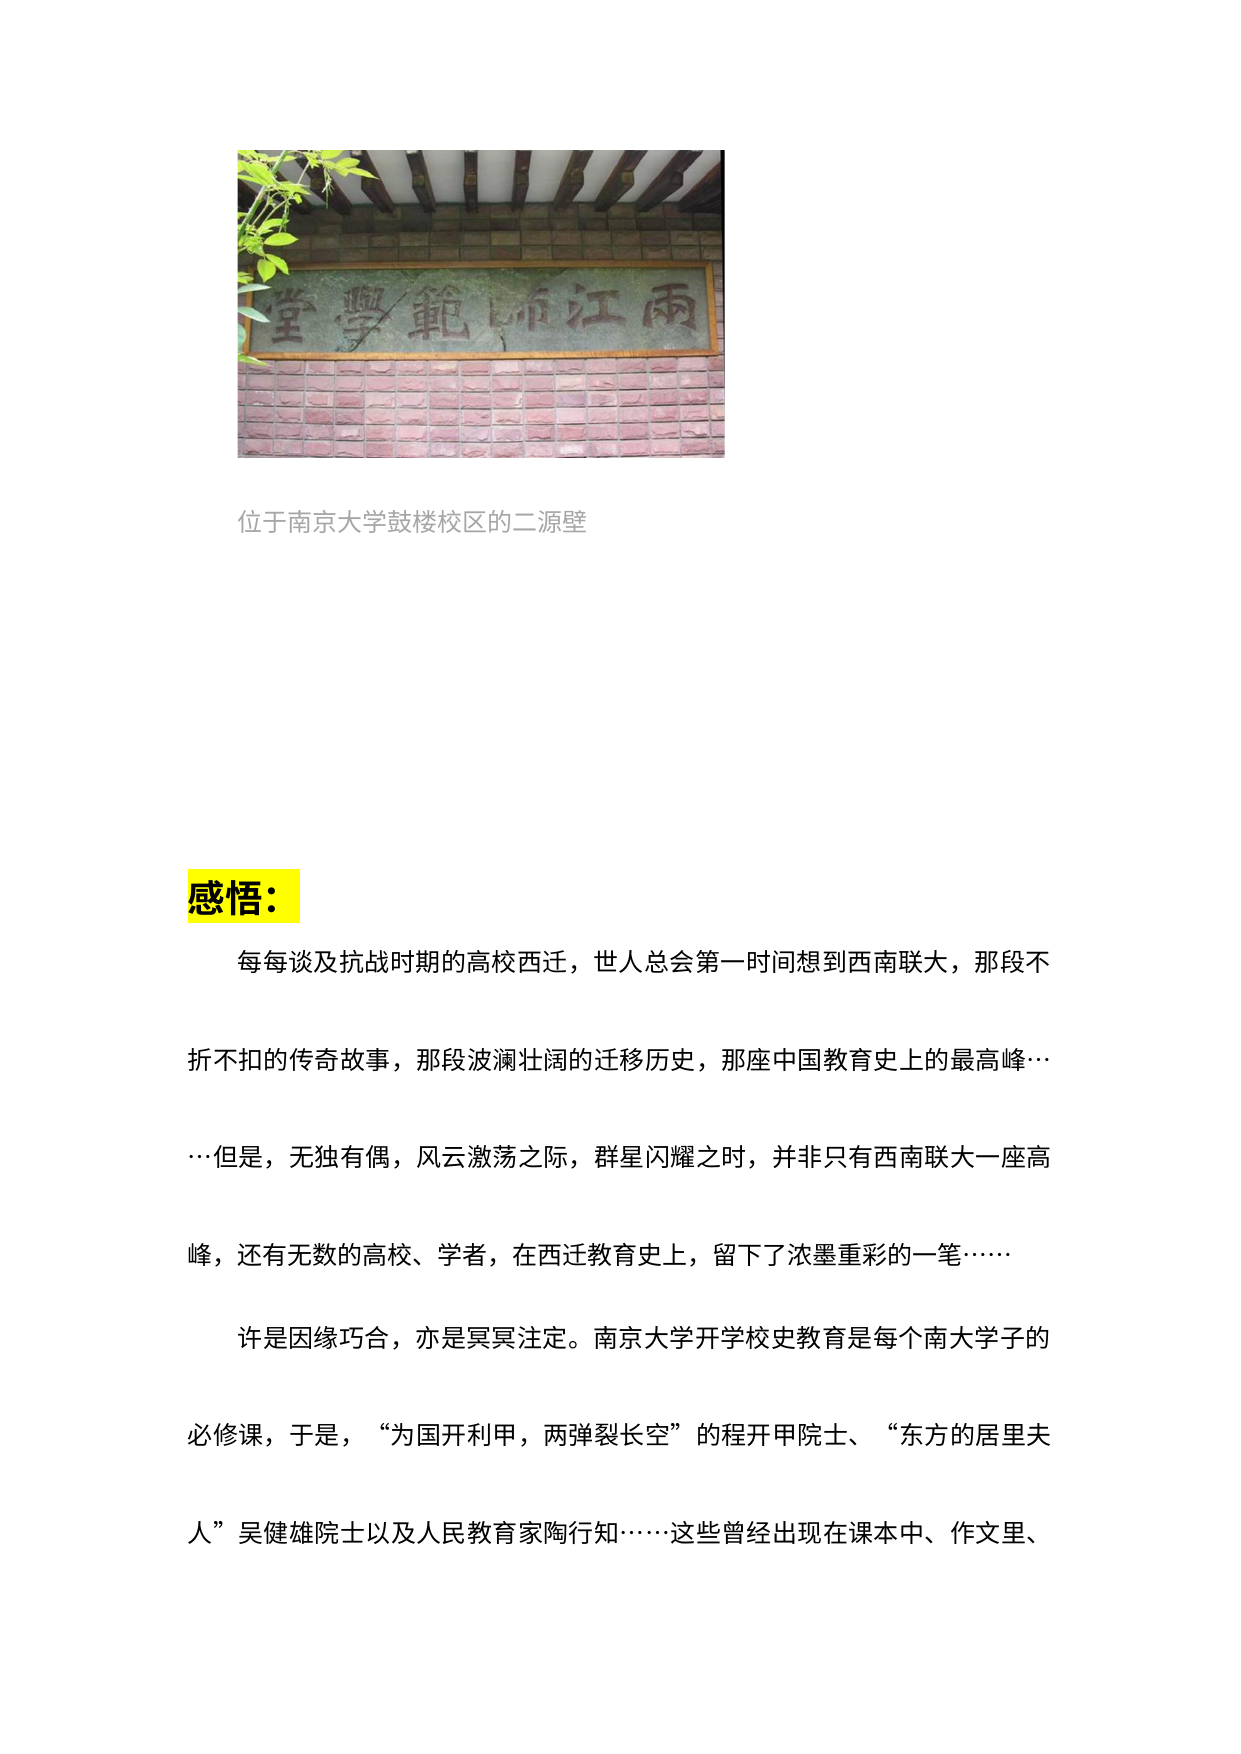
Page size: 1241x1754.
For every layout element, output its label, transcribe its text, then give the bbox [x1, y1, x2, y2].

picture [237, 150, 725, 458]
text 每每谈及抗战时期的高校西迁，世人总会第一时间想到西南联大，那段不折不扣的传奇故事，那段波澜壮阔的迁移历史，那座中国教育史上的最高峰……但是，无独有偶，风云激荡之际，群星闪耀之时，并非只有西南联大一座高峰，还有无数的高校、学者，在西迁教育史上，留下了浓墨重彩的一笔…… [187, 928, 1053, 1286]
text 感悟： [187, 863, 1053, 928]
text 位于南京大学鼓楼校区的二源壁 [187, 488, 1053, 553]
